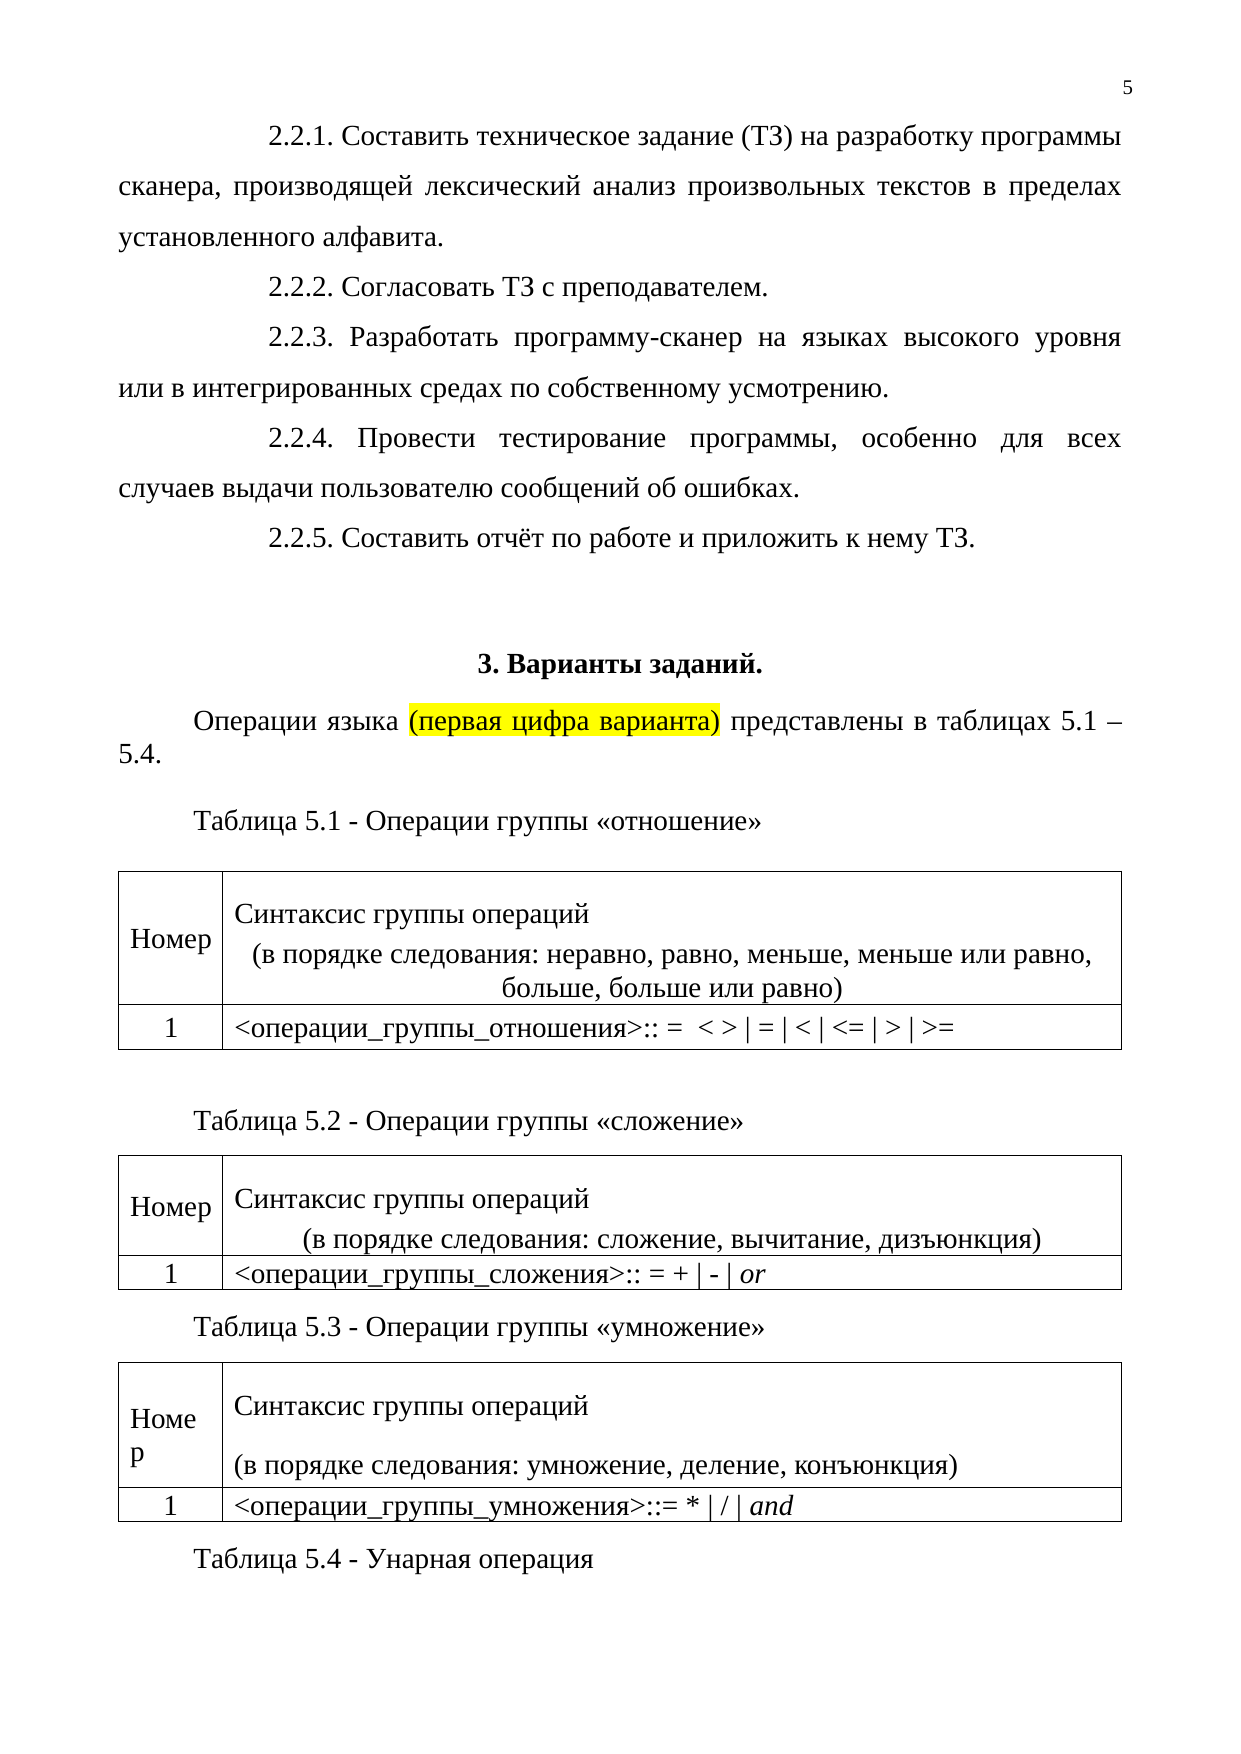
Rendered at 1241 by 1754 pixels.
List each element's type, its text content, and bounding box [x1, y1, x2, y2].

text 2.2.3. Разработать программу-сканер на языках высокого уровня или в интегрированных средах по собственному усмотрению. [118, 319, 1122, 403]
table_header Номер [119, 1363, 222, 1487]
table_header Синтаксис группы операций (в порядке следования: умножение, деление, конъюнкция) [223, 1363, 1121, 1487]
table_header Синтаксис группы операций (в порядке следования: сложение, вычитание, дизъюнкция) [223, 1156, 1121, 1255]
text 2.2.4. Провести тестирование программы, особенно для всех случаев выдачи пользователю сообщений об ошибках. [118, 420, 1122, 504]
text 2.2.5. Составить отчёт по работе и приложить к нему ТЗ. [118, 521, 1122, 554]
table_cell 1 [119, 1005, 222, 1049]
table_cell <операции_группы_умножения>::= * | / | and [223, 1488, 1121, 1521]
text Таблица 5.3 - Операции группы «умножение» [118, 1309, 1122, 1343]
text Таблица 5.2 - Операции группы «сложение» [118, 1103, 1122, 1136]
table_header Номер [119, 872, 222, 1003]
text Таблица 5.4 - Унарная операция [118, 1541, 1122, 1575]
text 2.2.2. Согласовать ТЗ с преподавателем. [118, 269, 1122, 303]
table_header Номер [119, 1156, 222, 1255]
table_cell 1 [119, 1256, 222, 1289]
subtitle Операции языка (первая цифра варианта) представлены в таблицах 5.1 – 5.4. [118, 703, 1122, 770]
table_cell <операции_группы_отношения>:: = < > | = | < | <= | > | >= [223, 1005, 1121, 1049]
text Таблица 5.1 - Операции группы «отношение» [118, 803, 1122, 837]
text 2.2.1. Составить техническое задание (ТЗ) на разработку программы сканера, производящей лексический анализ произвольных текстов в пределах установленного алфавита. [118, 118, 1122, 252]
table_header Синтаксис группы операций (в порядке следования: неравно, равно, меньше, меньше или равно, больше, больше или равно) [223, 872, 1121, 1003]
table_cell 1 [119, 1488, 222, 1521]
subtitle 3. Варианты заданий. [118, 646, 1122, 680]
table_cell <операции_группы_сложения>:: = + | - | or [223, 1256, 1121, 1289]
